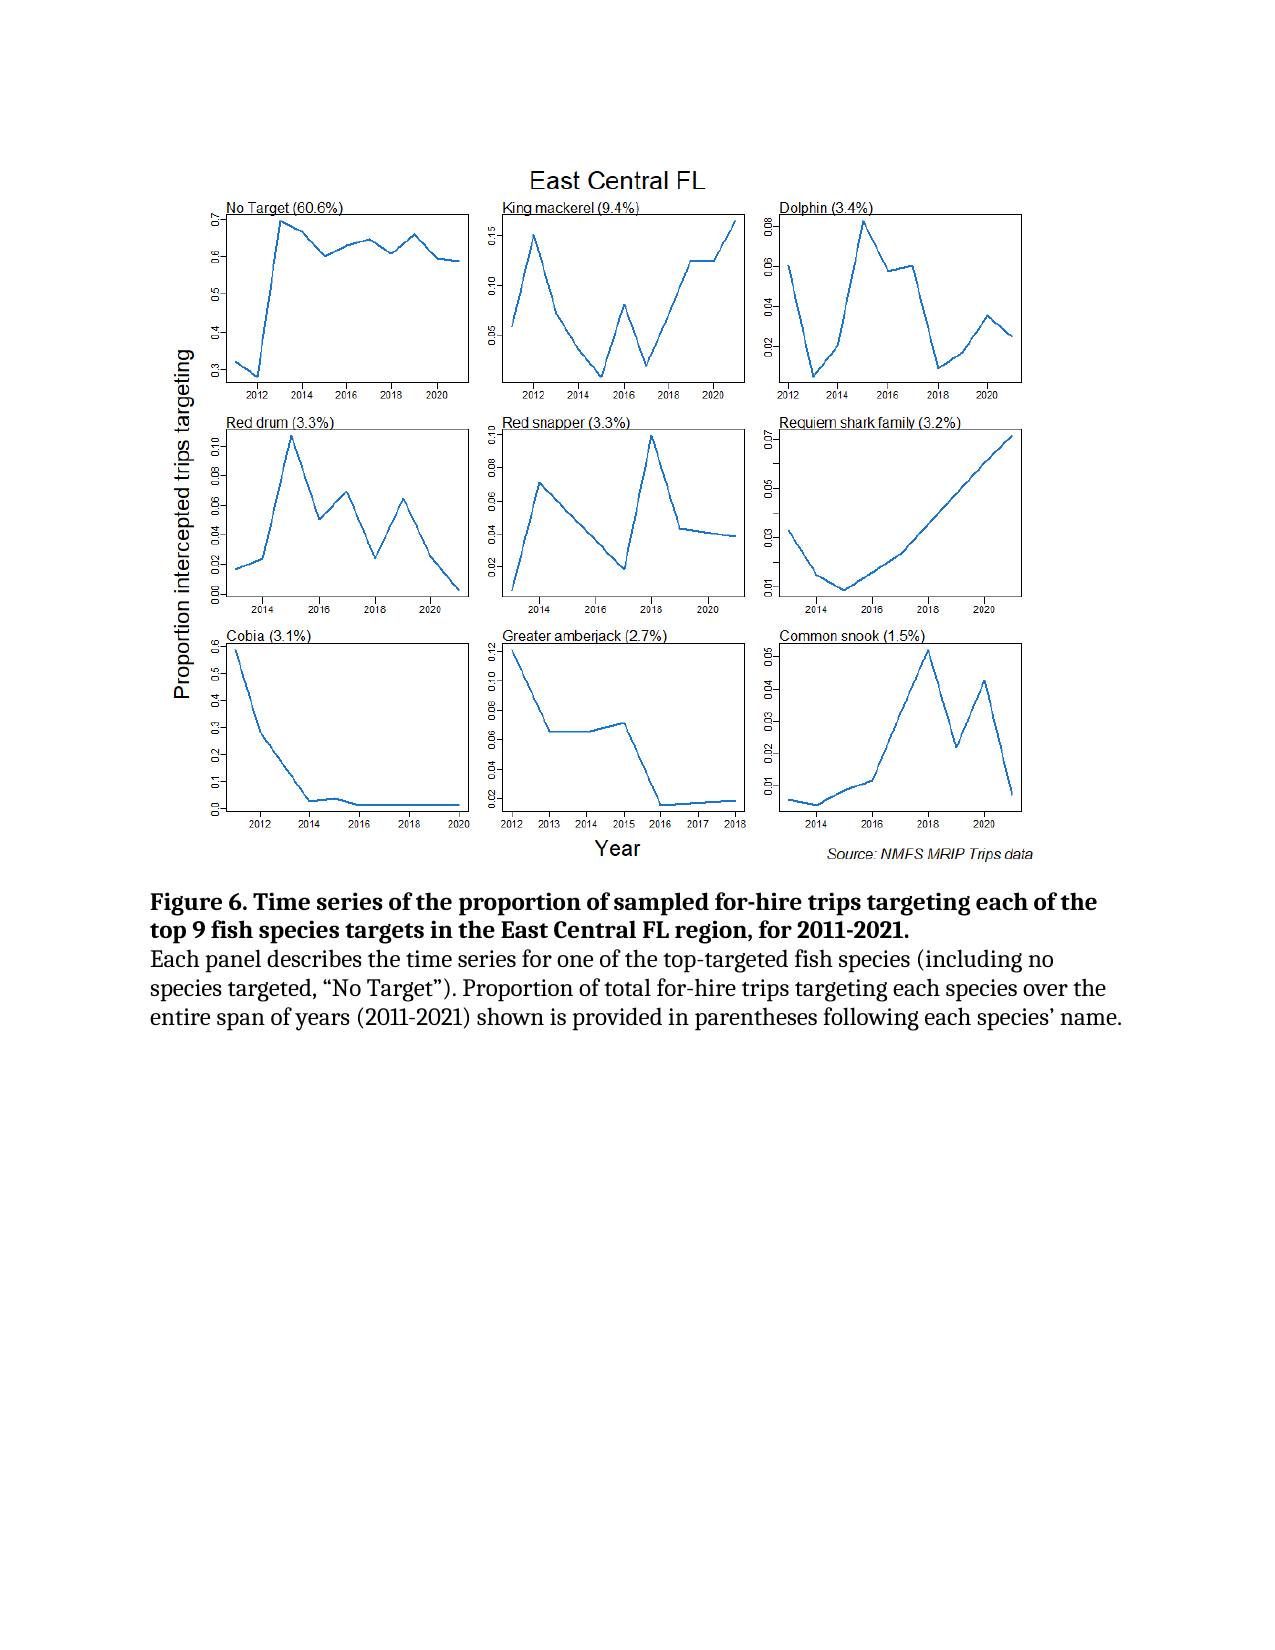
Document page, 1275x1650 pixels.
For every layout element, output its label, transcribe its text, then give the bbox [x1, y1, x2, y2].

text Figure 6. Time series of the proportion of sampled for-hire trips targeting each of the top 9 fish species targets in the East Central FL region, for 2011-2021. Each panel describes the time series for one of the top-targeted fish species (including no species targeted, “No Target”). Proportion of total for-hire trips targeting each species over the entire span of years (2011-2021) shown is provided in parentheses following each species’ name. [150, 887, 1125, 1031]
picture [168, 168, 1044, 869]
